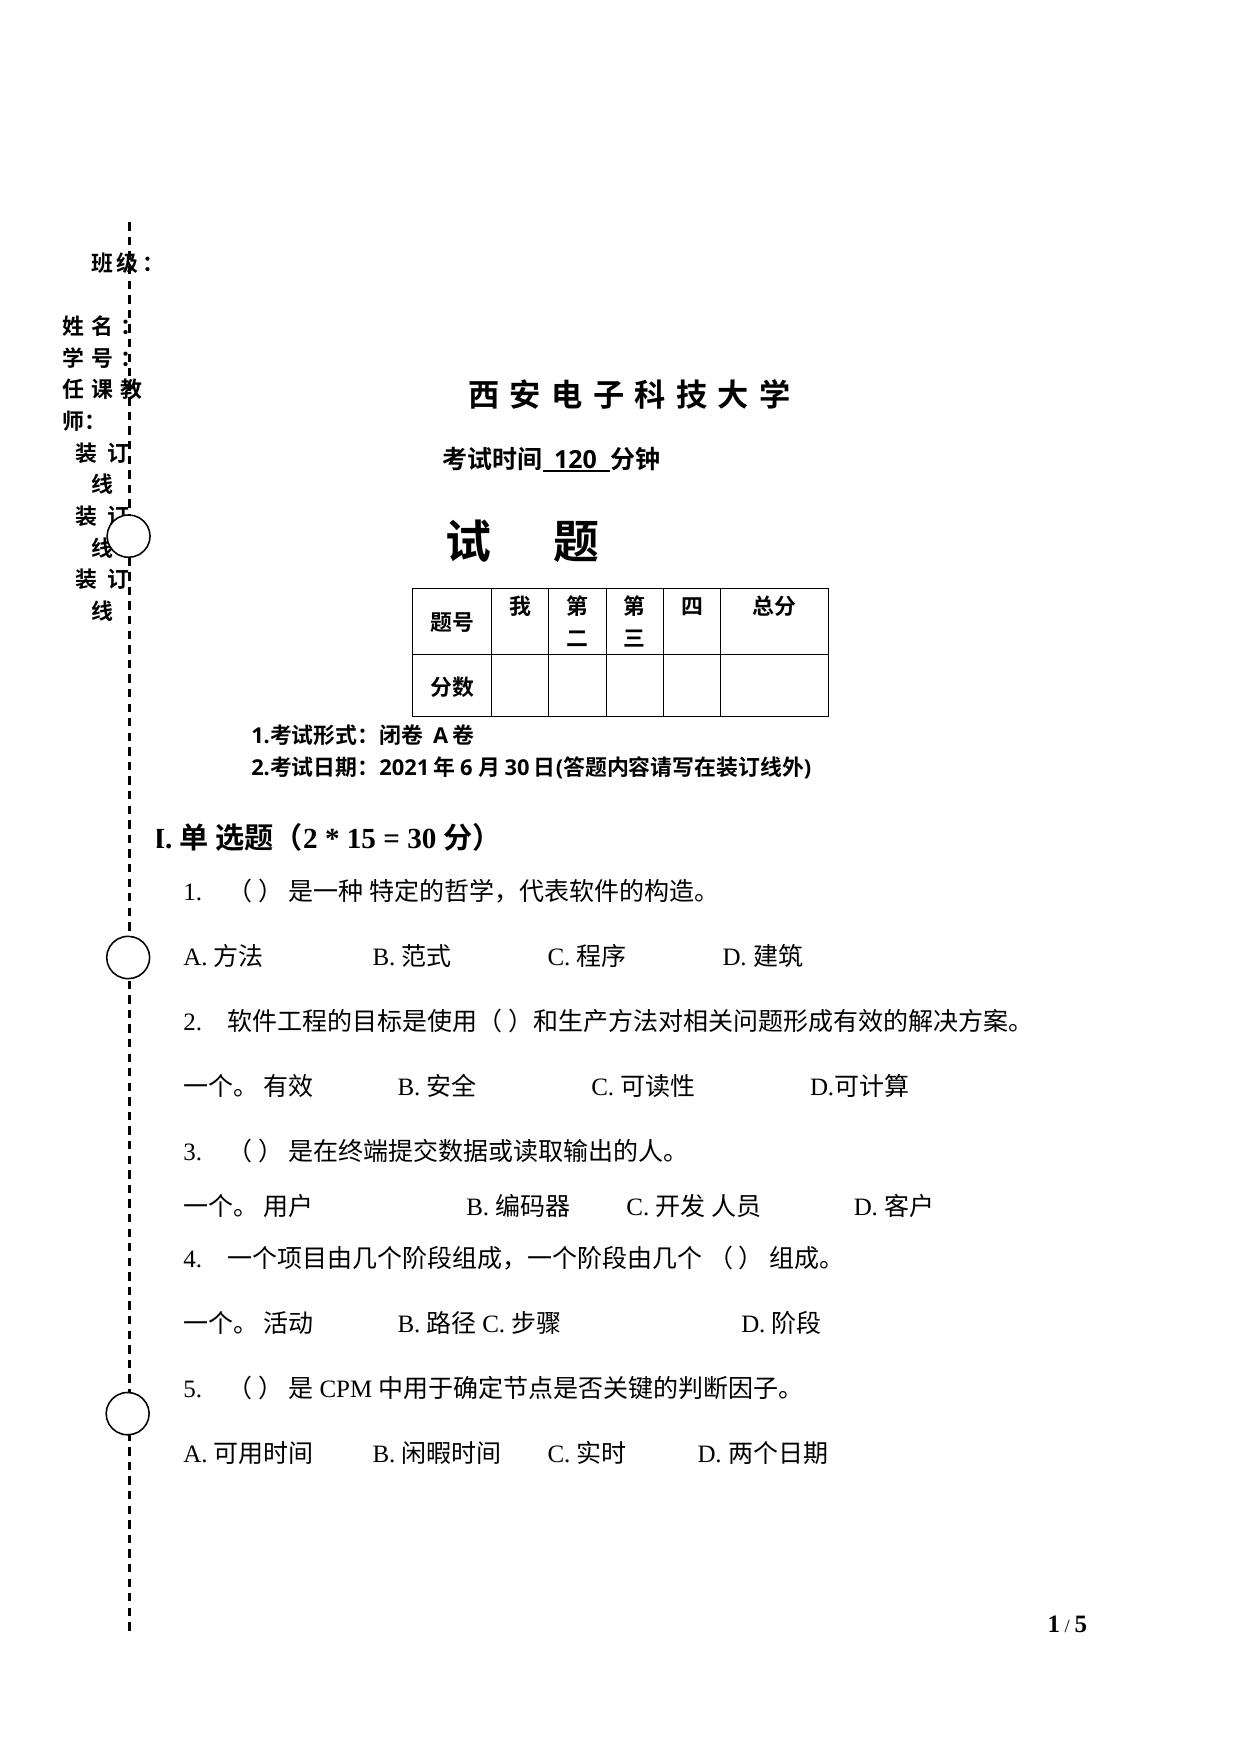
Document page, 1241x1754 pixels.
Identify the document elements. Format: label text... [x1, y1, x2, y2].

list 一个。 活动 B. 路径 C. 步骤 D. 阶段 [183, 1289, 1087, 1354]
list 一个。 有效 B. 安全 C. 可读性 D.可计算 [183, 1052, 1087, 1117]
table_header 总分 [721, 589, 828, 653]
text 2.考试日期：2021年6 月30日(答题内容请写在装订线外) [157, 750, 1087, 782]
table_header 第三 [607, 589, 663, 653]
list 软件工程的目标是使用（ ）和生产方法对相关问题形成有效的解决方案。 [183, 987, 1087, 1052]
text A. 方法 B. 范式 C. 程序 D. 建筑 [183, 922, 1087, 987]
table_cell 分数 [413, 655, 491, 716]
table_cell [607, 655, 663, 716]
text A. 可用时间 B. 闲暇时间 C. 实时 D. 两个日期 [183, 1419, 1087, 1484]
text I. 单 选题（2 * 15 = 30 分） [157, 815, 1087, 857]
list （ ） 是在终端提交数据或读取输出的人。 [183, 1117, 1087, 1182]
text 1.考试形式：闭卷 A卷 [157, 717, 1087, 750]
text 考试时间 120 分钟 [172, 425, 1087, 490]
list 一个项目由几个阶段组成，一个阶段由几个 （ ） 组成。 [183, 1224, 1087, 1289]
list （ ） 是 CPM 中用于确定节点是否关键的判断因子。 [183, 1354, 1087, 1419]
table_cell [492, 655, 548, 716]
table_cell [549, 655, 606, 716]
text 西安电子科技大学 [172, 360, 1087, 425]
table_cell [721, 655, 828, 716]
table_header 四 [664, 589, 720, 653]
table_header 第二 [549, 589, 606, 653]
table_header 题号 [413, 589, 491, 653]
table_cell [664, 655, 720, 716]
list （ ） 是一种 特定的哲学，代表软件的构造。 [183, 857, 1087, 922]
text 试 题 [172, 490, 1087, 587]
table_header 我 [492, 589, 548, 653]
text 一个。 用户 B. 编码器 C. 开发 人员 D. 客户 [183, 1182, 1087, 1224]
